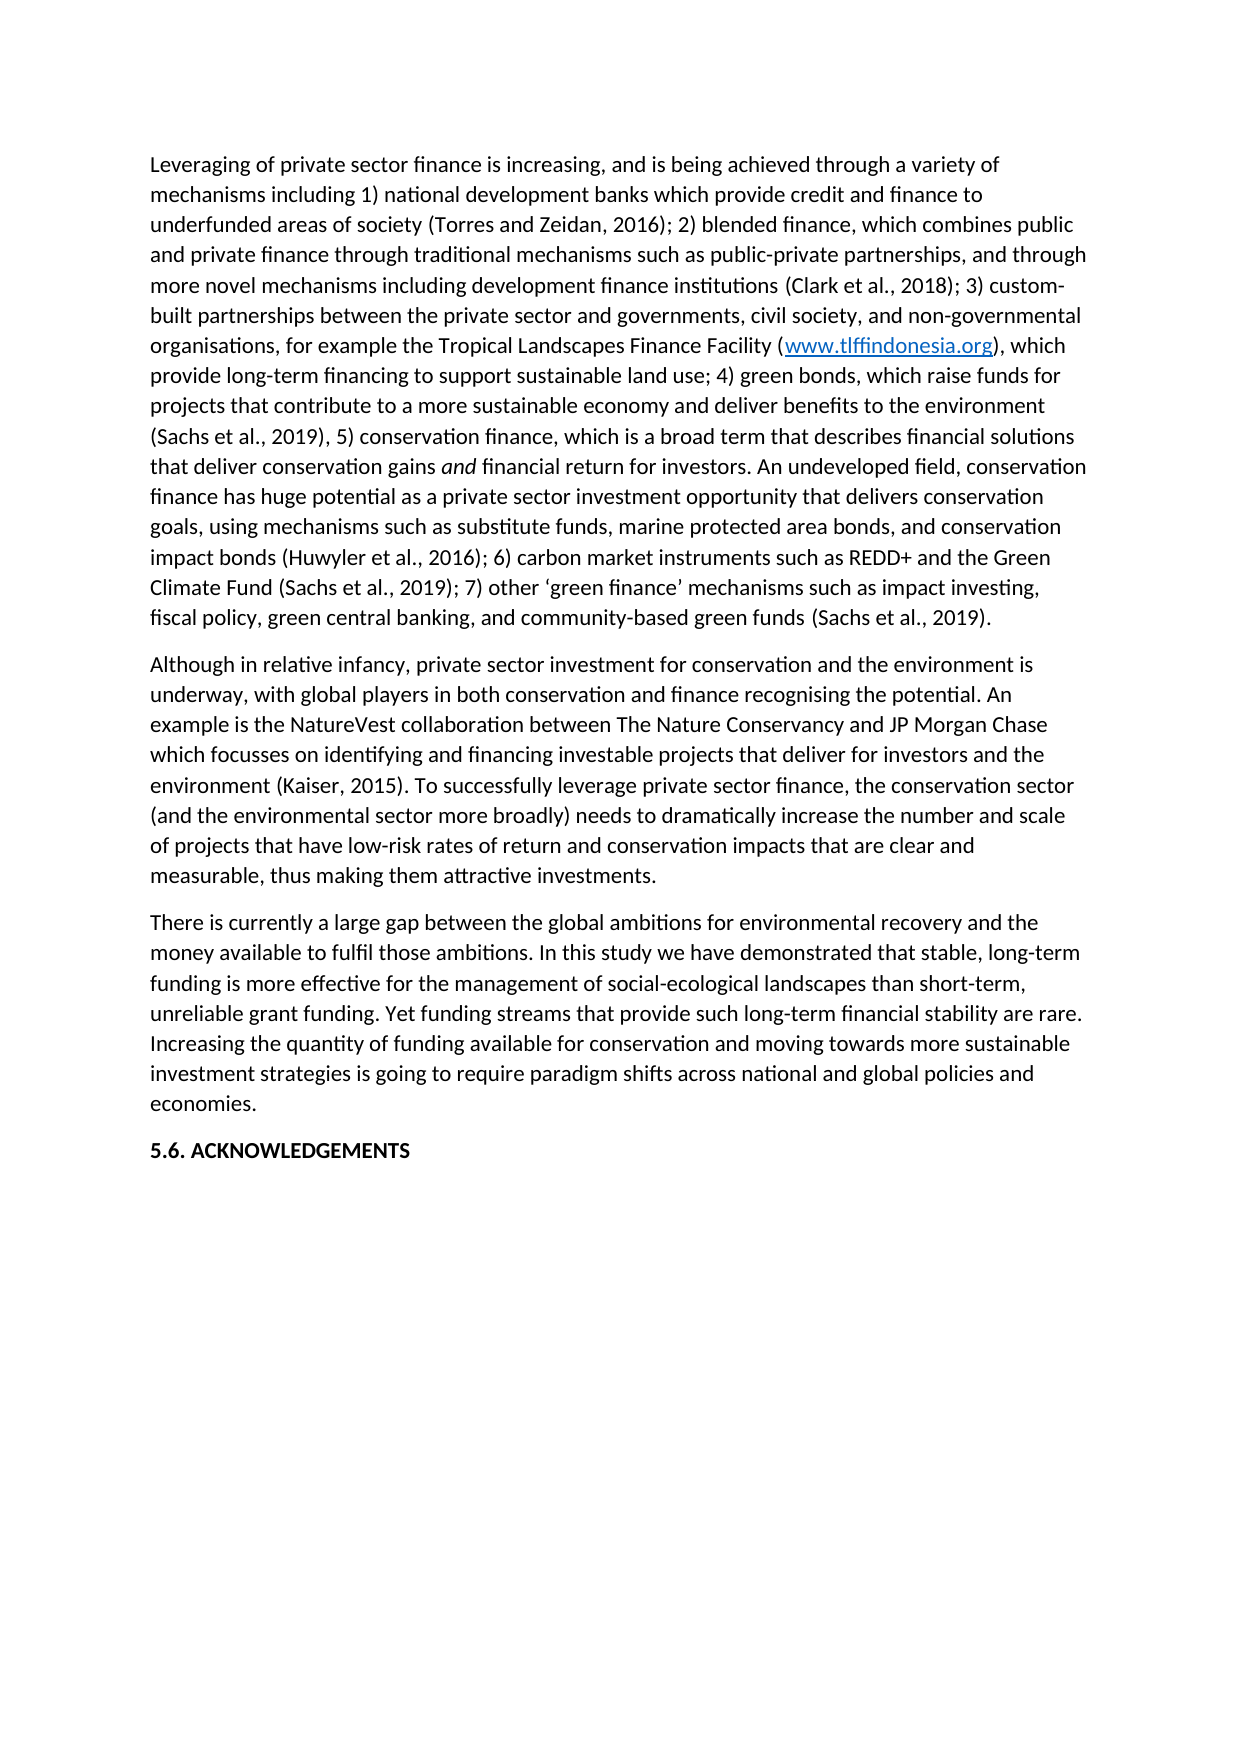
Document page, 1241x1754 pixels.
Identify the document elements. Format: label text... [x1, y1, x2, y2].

text There is currently a large gap between the global ambitions for environmental recovery and the money available to fulfil those ambitions. In this study we have demonstrated that stable, long-term funding is more effective for the management of social-ecological landscapes than short-term, unreliable grant funding. Yet funding streams that provide such long-term financial stability are rare. Increasing the quantity of funding available for conservation and moving towards more sustainable investment strategies is going to require paradigm shifts across national and global policies and economies. [150, 908, 1090, 1118]
text Although in relative infancy, private sector investment for conservation and the environment is underway, with global players in both conservation and finance recognising the potential. An example is the NatureVest collaboration between The Nature Conservancy and JP Morgan Chase which focusses on identifying and financing investable projects that deliver for investors and the environment (Kaiser, 2015). To successfully leverage private sector finance, the conservation sector (and the environmental sector more broadly) needs to dramatically increase the number and scale of projects that have low-risk rates of return and conservation impacts that are clear and measurable, thus making them attractive investments. [150, 650, 1090, 889]
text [150, 150, 1090, 631]
text 5.6. ACKNOWLEDGEMENTS [150, 1136, 1090, 1164]
